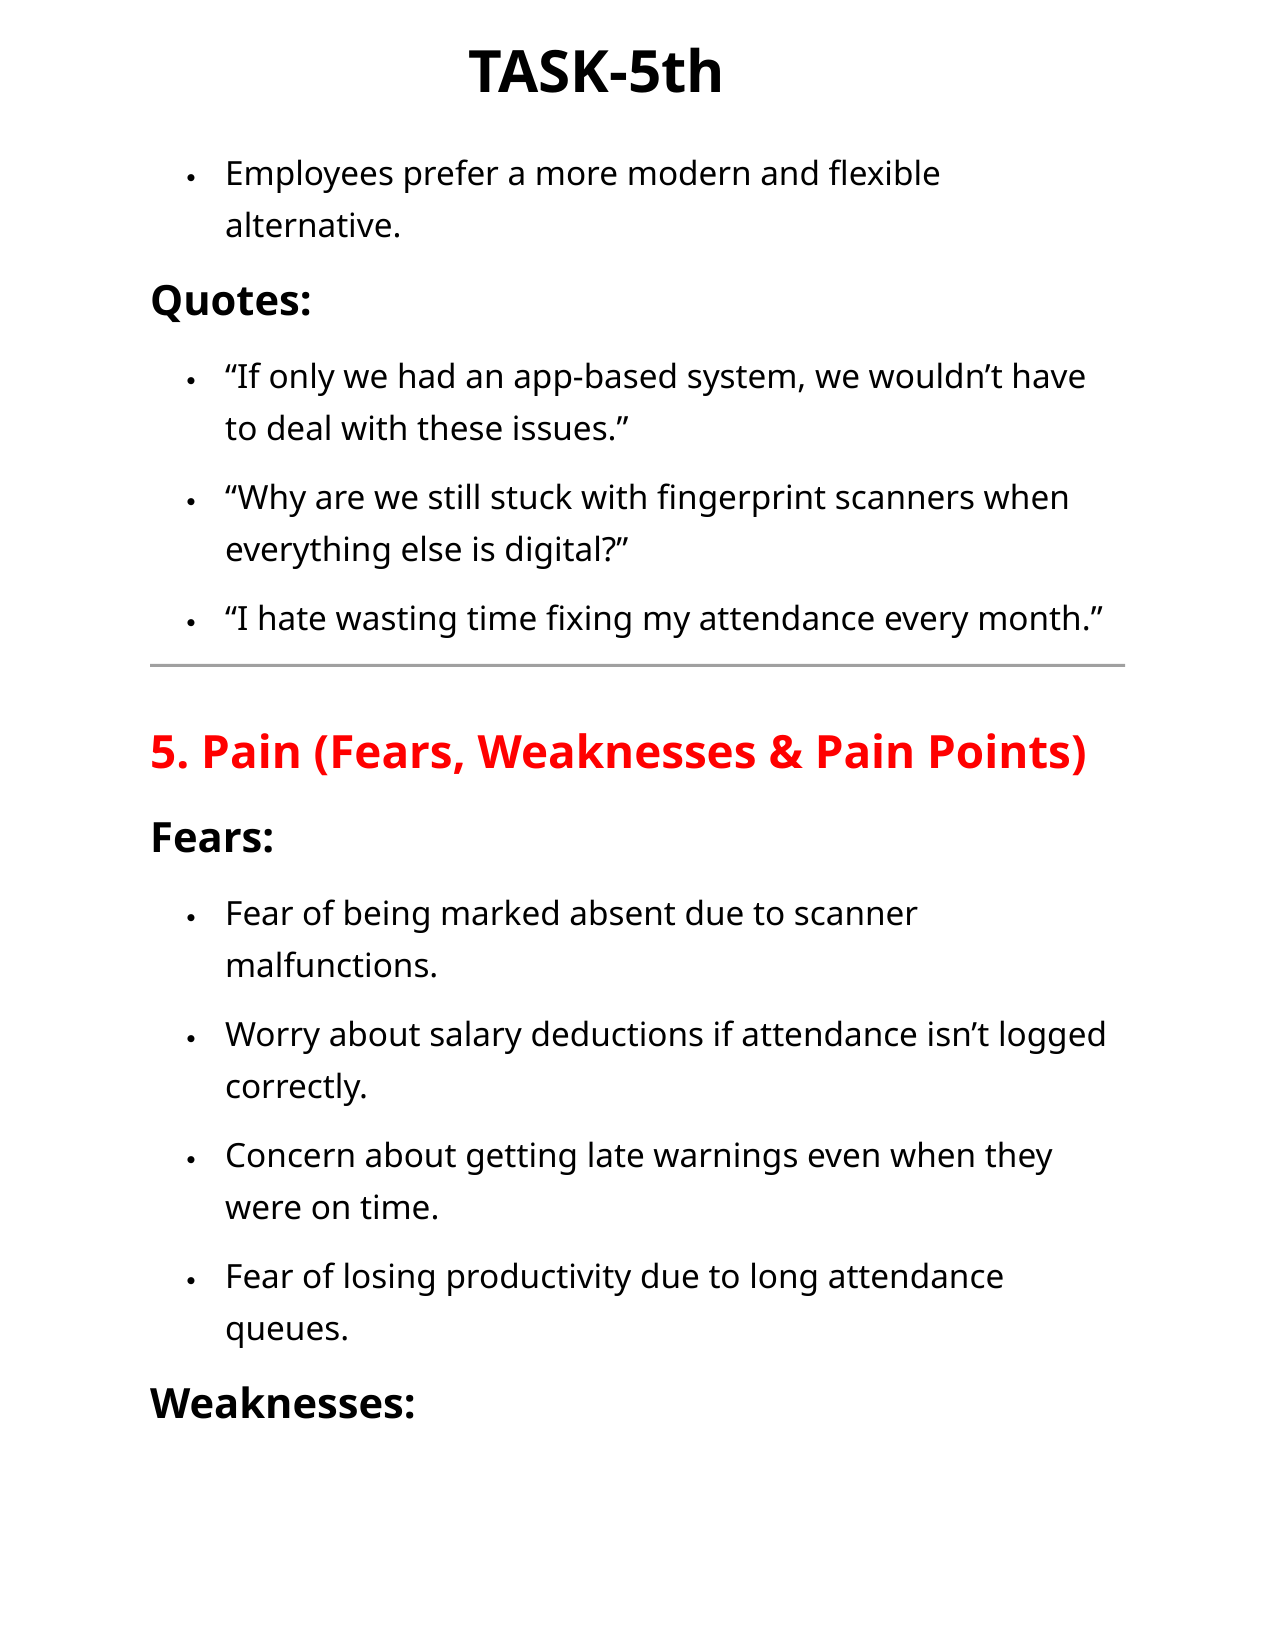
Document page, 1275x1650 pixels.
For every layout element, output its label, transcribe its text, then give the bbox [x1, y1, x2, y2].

text Quotes: [150, 271, 1125, 328]
list “I hate wasting time fixing my attendance every month.” [187, 595, 1125, 640]
text 5. Pain (Fears, Weaknesses & Pain Points) [150, 720, 1125, 782]
list Fear of losing productivity due to long attendance queues. [187, 1253, 1125, 1351]
list “Why are we still stuck with fingerprint scanners when everything else is digital?” [187, 474, 1125, 572]
list Worry about salary deductions if attendance isn’t logged correctly. [187, 1011, 1125, 1108]
list Concern about getting late warnings even when they were on time. [187, 1132, 1125, 1229]
list Employees prefer a more modern and flexible alternative. [187, 150, 1125, 248]
list “If only we had an app-based system, we wouldn’t have to deal with these issues.” [187, 353, 1125, 451]
list Fear of being marked absent due to scanner malfunctions. [187, 890, 1125, 987]
text Fears: [150, 808, 1125, 865]
text Weaknesses: [150, 1374, 1125, 1431]
